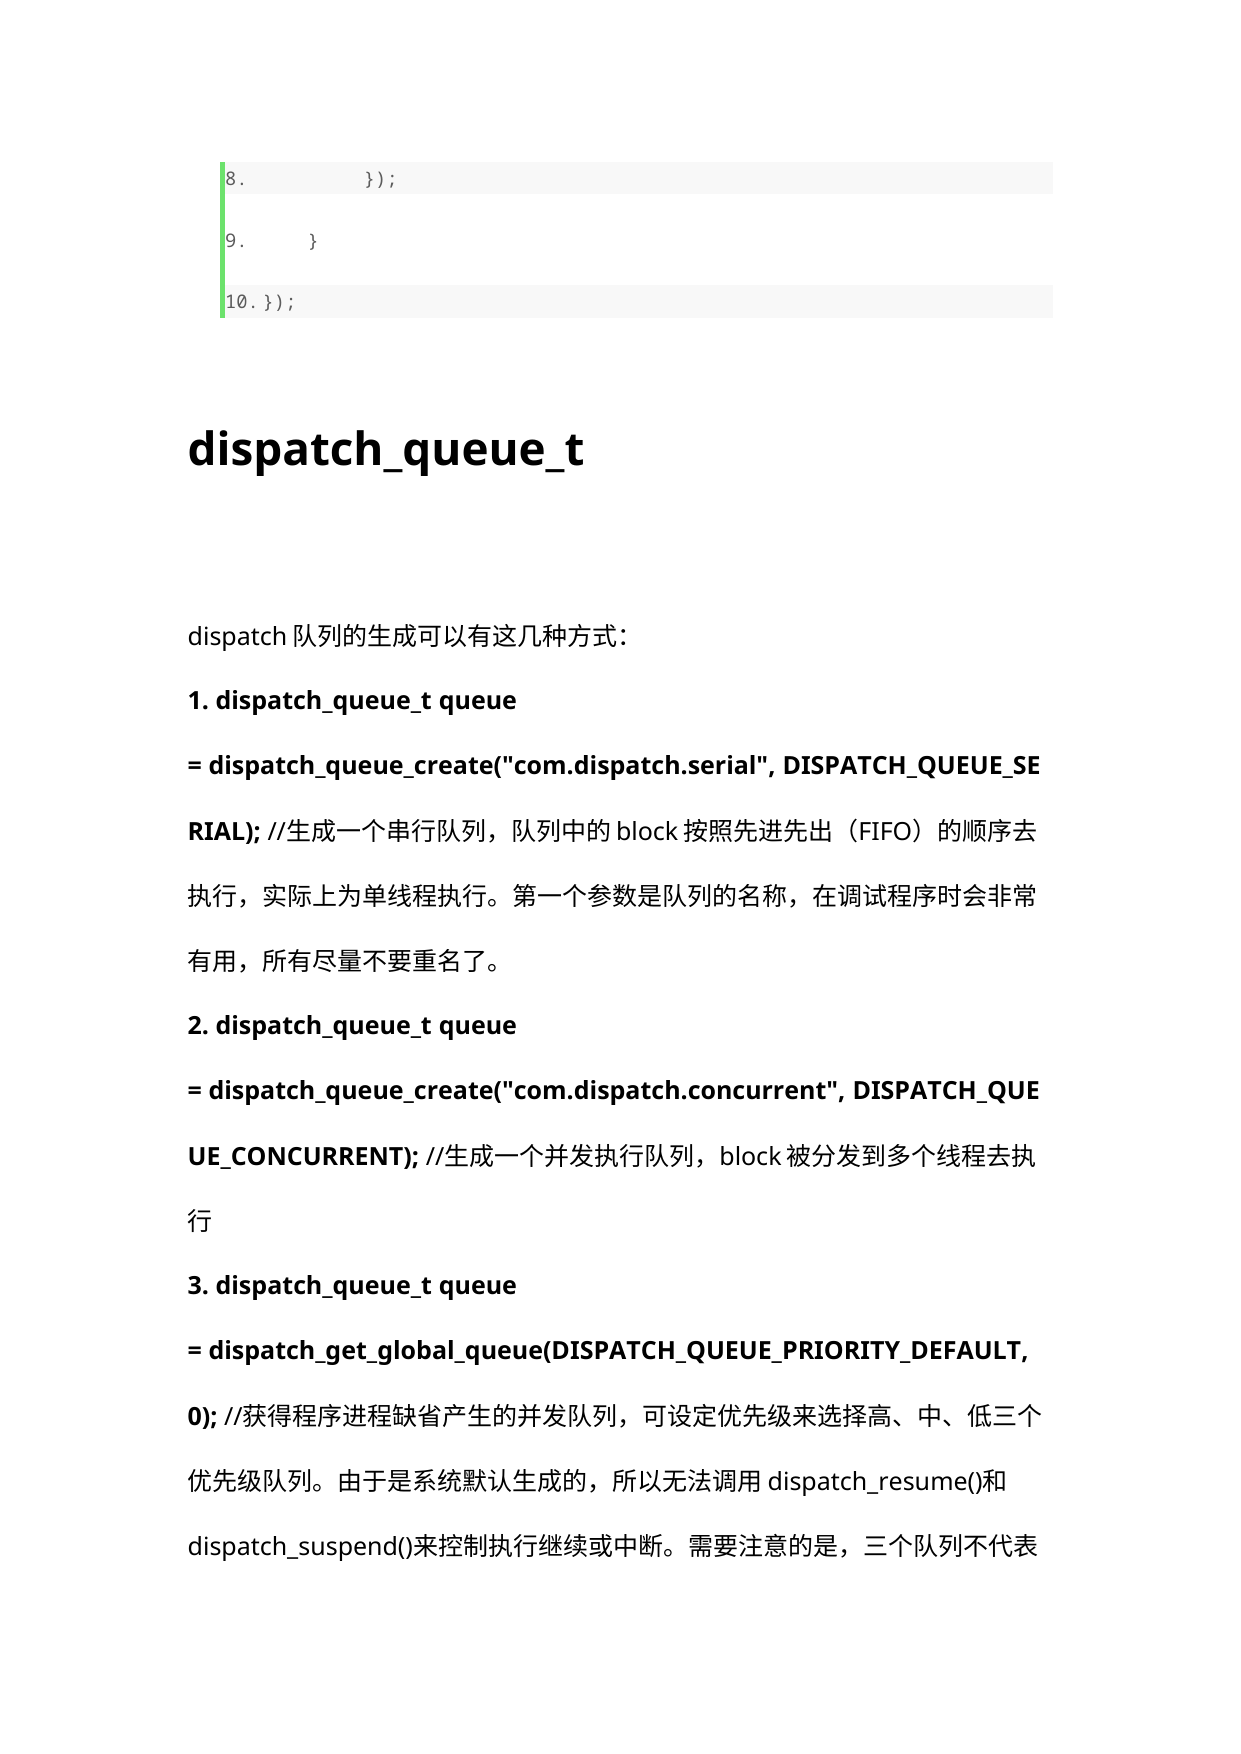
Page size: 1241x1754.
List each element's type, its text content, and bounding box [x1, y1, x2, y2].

text 2. dispatch_queue_t queue = dispatch_queue_create("com.dispatch.concurrent", DISPATCH_QUEUE_CONCURRENT); //生成一个并发执行队列，block被分发到多个线程去执行 [187, 992, 1053, 1252]
text 1. dispatch_queue_t queue = dispatch_queue_create("com.dispatch.serial", DISPATCH_QUEUE_SERIAL); //生成一个串行队列，队列中的block按照先进先出（FIFO）的顺序去执行，实际上为单线程执行。第一个参数是队列的名称，在调试程序时会非常有用，所有尽量不要重名了。 [187, 667, 1053, 992]
list }); [225, 285, 1053, 318]
list } [225, 224, 1053, 256]
subtitle dispatch_queue_t [187, 415, 1053, 480]
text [187, 1252, 1053, 1577]
text dispatch队列的生成可以有这几种方式： [187, 602, 1053, 667]
list }); [225, 162, 1053, 194]
